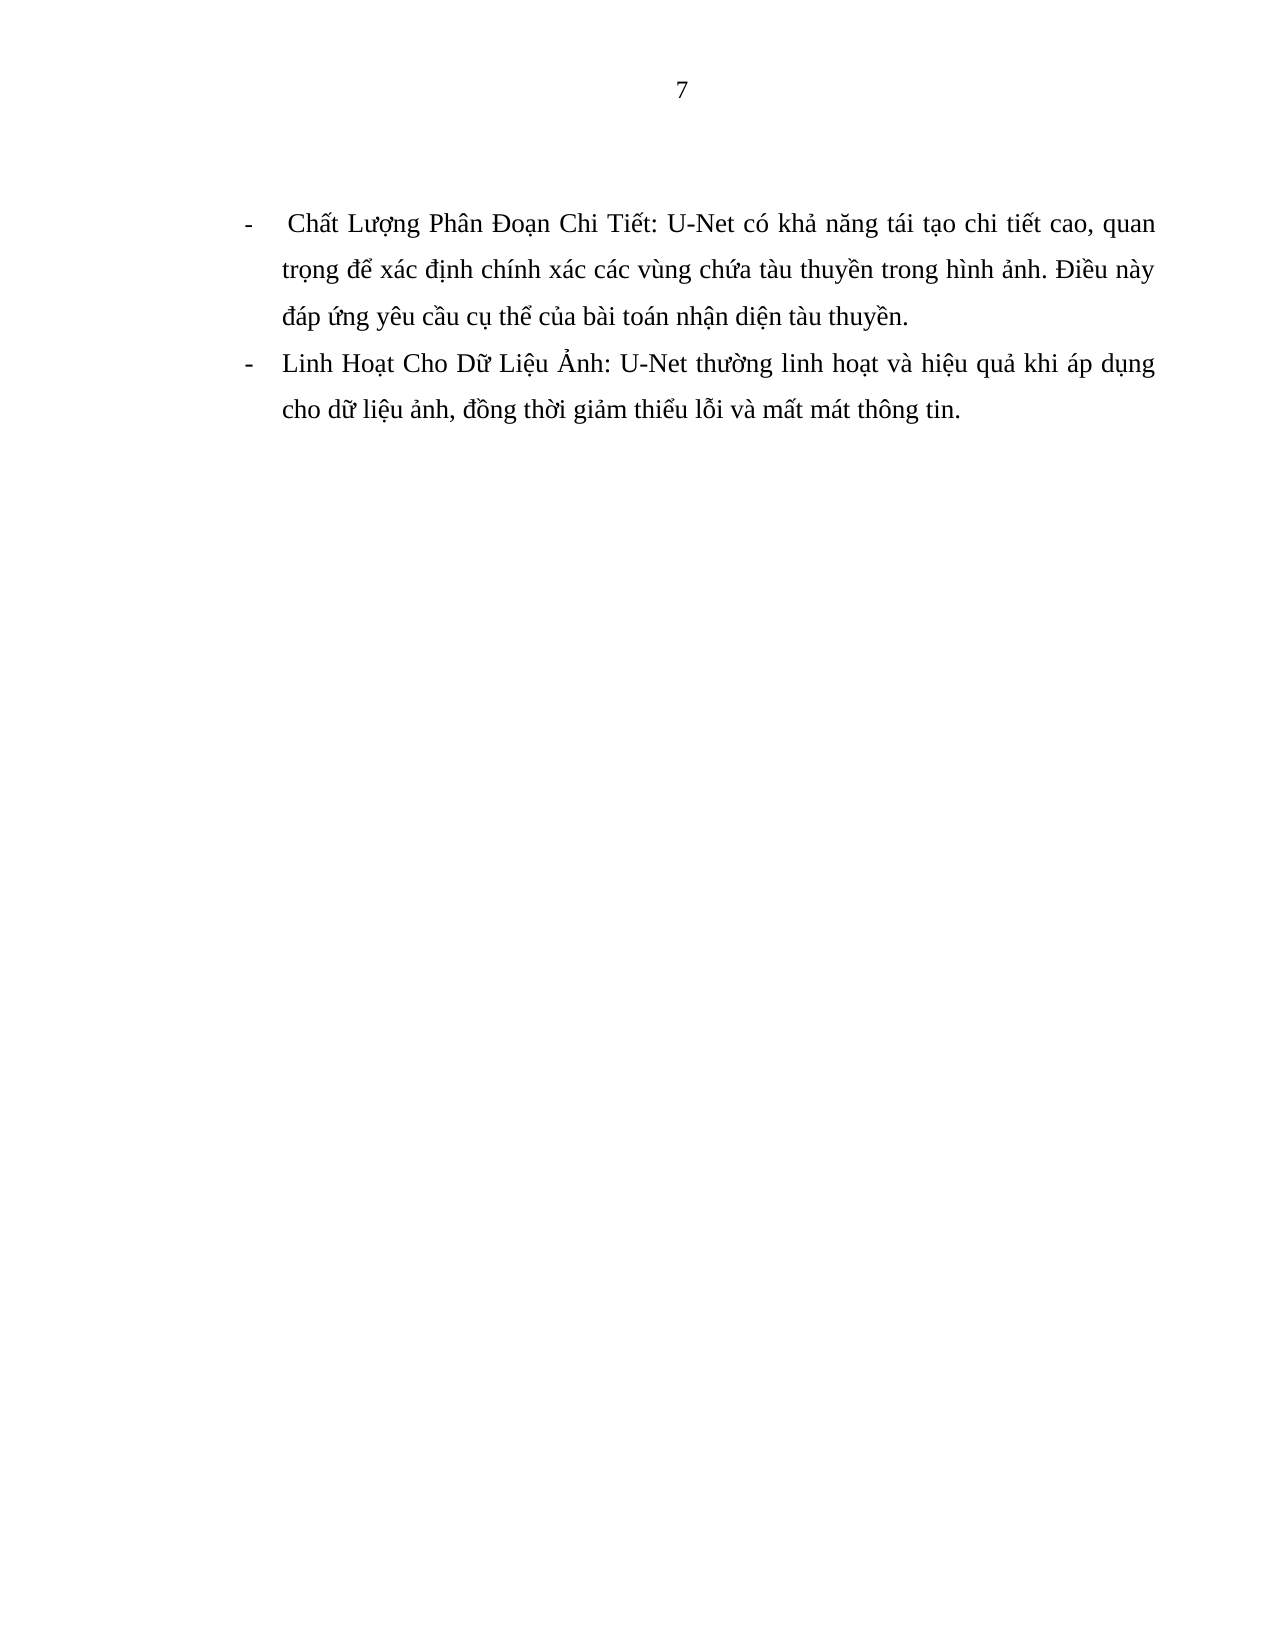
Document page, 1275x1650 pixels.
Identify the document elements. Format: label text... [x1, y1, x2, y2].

list Chất Lượng Phân Đoạn Chi Tiết: U-Net có khả năng tái tạo chi tiết cao, quan trọng để xác định chính xác các vùng chứa tàu thuyền trong hình ảnh. Điều này đáp ứng yêu cầu cụ thể của bài toán nhận diện tàu thuyền. [244, 207, 1157, 331]
list Linh Hoạt Cho Dữ Liệu Ảnh: U-Net thường linh hoạt và hiệu quả khi áp dụng cho dữ liệu ảnh, đồng thời giảm thiểu lỗi và mất mát thông tin. [244, 347, 1157, 424]
